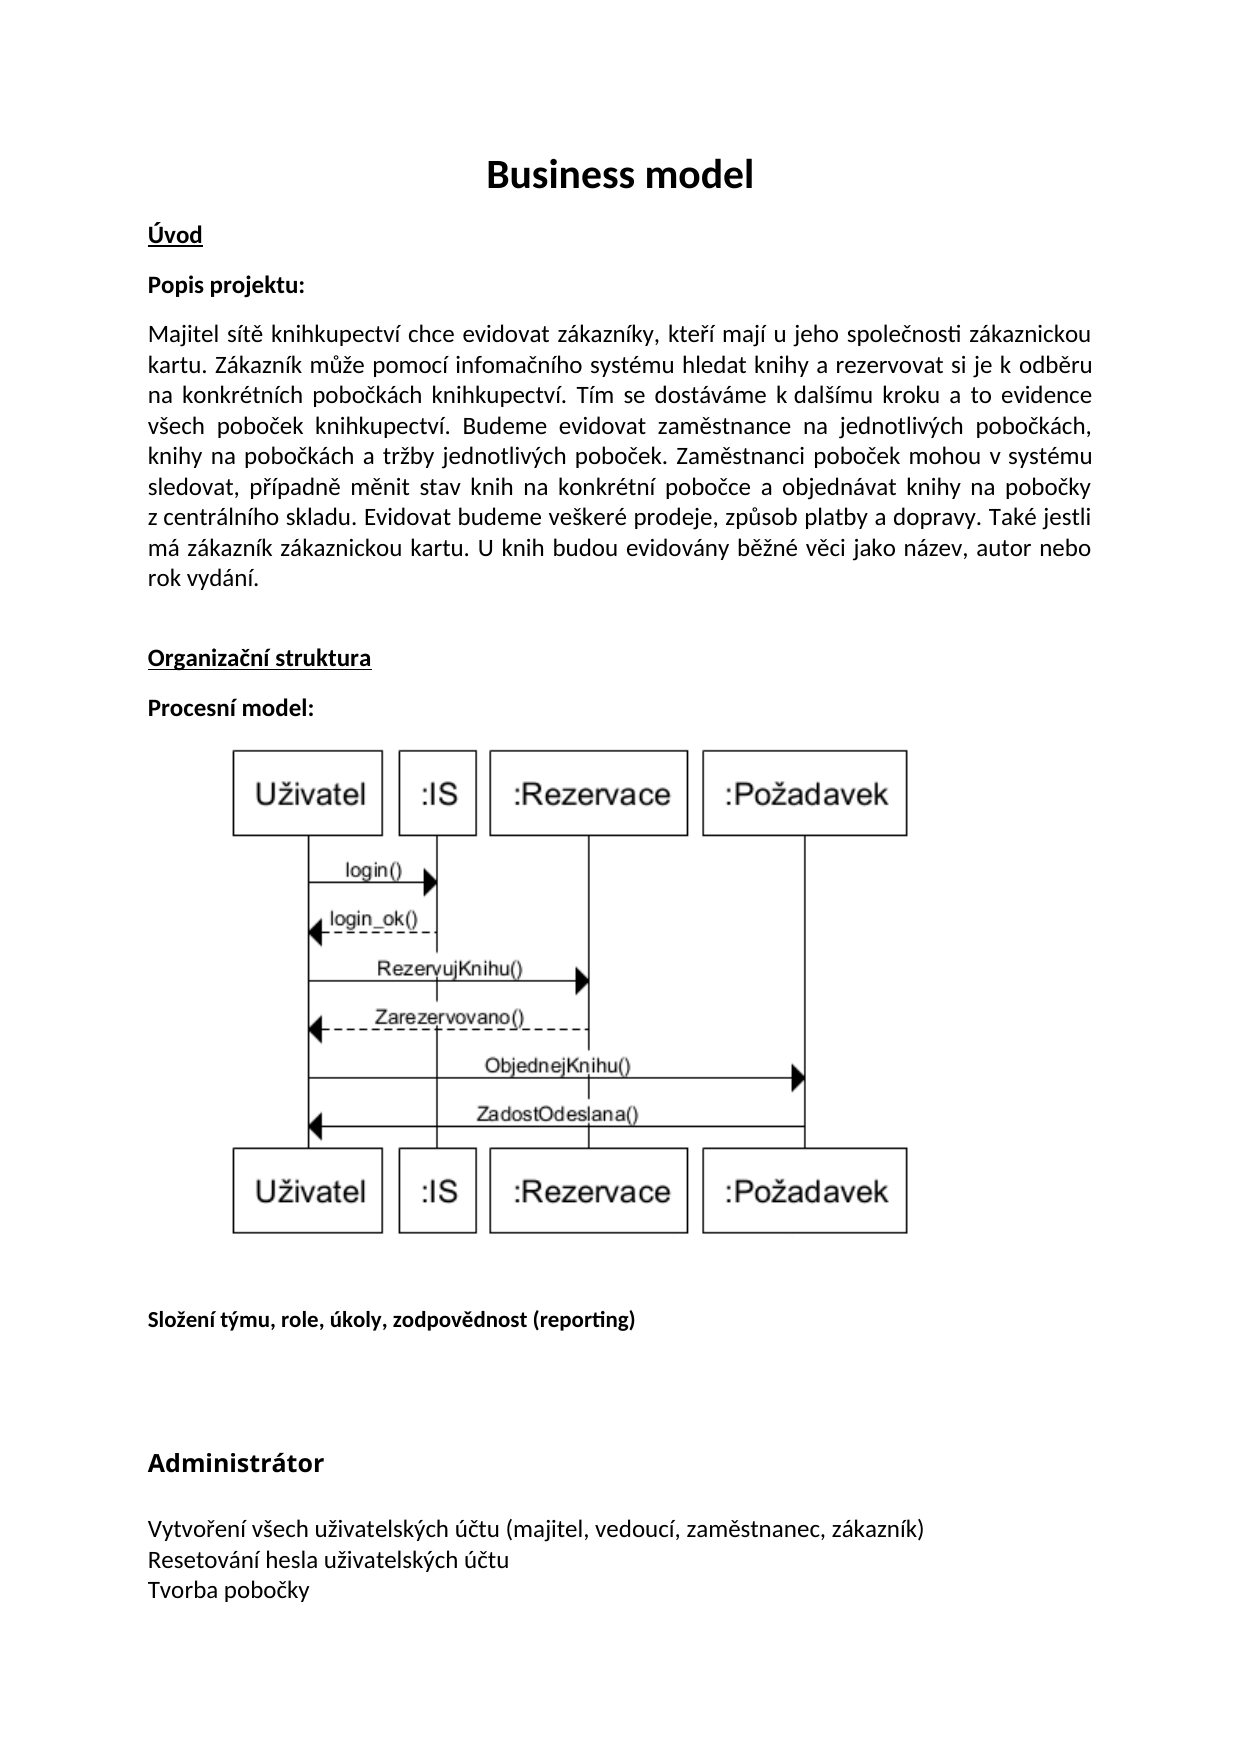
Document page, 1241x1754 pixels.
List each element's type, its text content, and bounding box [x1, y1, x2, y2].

text Resetování hesla uživatelských účtu [148, 1544, 1093, 1574]
text Složení týmu, role, úkoly, zodpovědnost (reporting) [148, 1306, 1093, 1333]
text Administrátor [148, 1446, 1093, 1480]
text Tvorba pobočky [148, 1574, 1093, 1605]
text Organizační struktura [148, 643, 1093, 673]
text Business model [148, 148, 1093, 198]
text Vytvoření všech uživatelských účtu (majitel, vedoucí, zaměstnanec, zákazník) [148, 1513, 1093, 1544]
text Úvod [148, 219, 1093, 250]
text Majitel sítě knihkupectví chce evidovat zákazníky, kteří mají u jeho společnosti zákaznickou kartu. Zákazník může pomocí infomačního systému hledat knihy a rezervovat si je k odběru na konkrétních pobočkách knihkupectví. Tím se dostáváme k dalšímu kroku a to evidence všech poboček knihkupectví. Budeme evidovat zaměstnance na jednotlivých pobočkách, knihy na pobočkách a tržby jednotlivých poboček. Zaměstnanci poboček mohou v systému sledovat, případně měnit stav knih na konkrétní pobočce a objednávat knihy na pobočky z centrálního skladu. Evidovat budeme veškeré prodeje, způsob platby a dopravy. Také jestli má zákazník zákaznickou kartu. U knih budou evidovány běžné věci jako název, autor nebo rok vydání. [148, 318, 1093, 593]
text Procesní model: [148, 692, 1093, 723]
text Popis projektu: [148, 269, 1093, 299]
picture [222, 741, 914, 1237]
